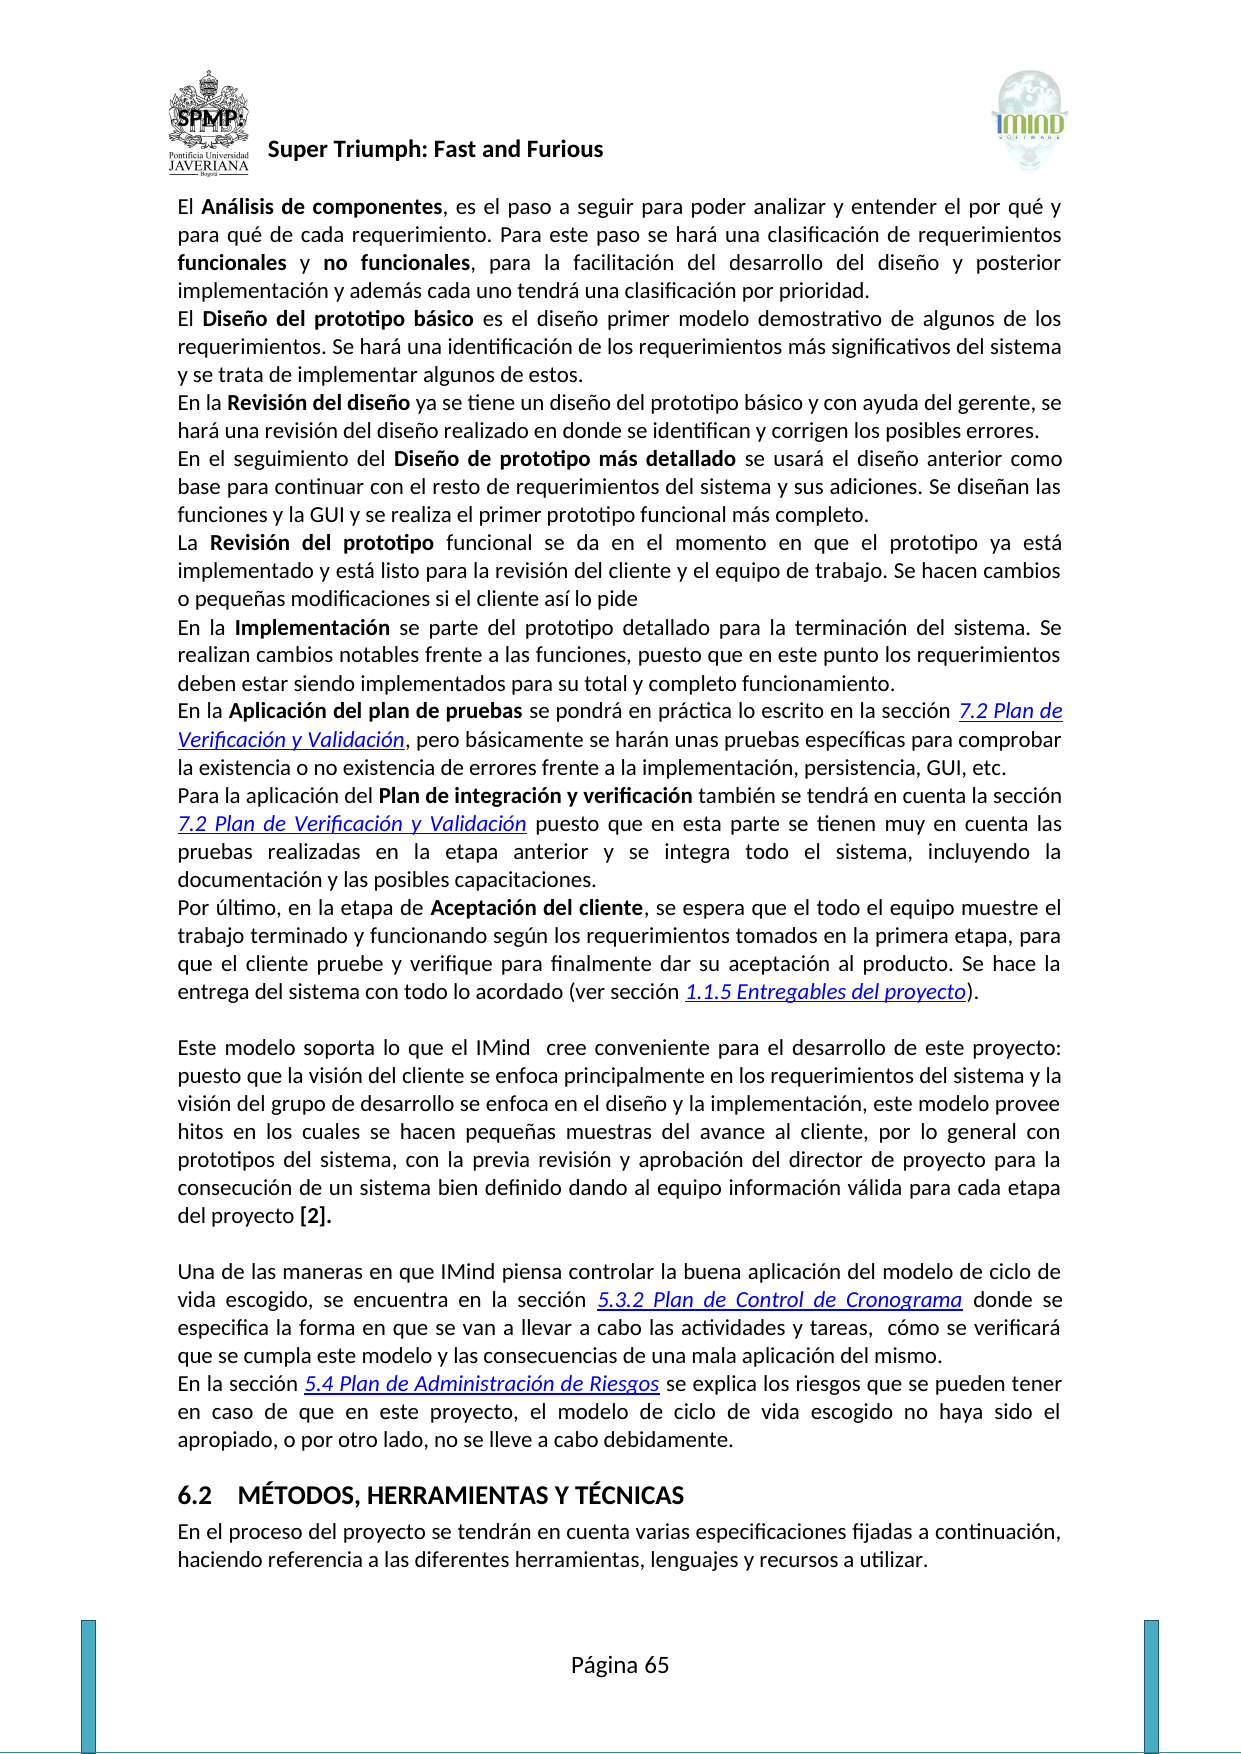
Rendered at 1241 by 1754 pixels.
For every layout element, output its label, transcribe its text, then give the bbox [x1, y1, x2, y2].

text En la Revisión del diseño ya se tiene un diseño del prototipo básico y con ayuda del gerente, se hará una revisión del diseño realizado en donde se identifican y corrigen los posibles errores. [177, 444, 1063, 501]
text La Revisión del prototipo funcional se da en el momento en que el prototipo ya está implementado y está listo para la revisión del cliente y el equipo de trabajo. Se hacen cambios o pequeñas modificaciones si el cliente así lo pide [177, 584, 1063, 669]
picture [990, 70, 1075, 177]
text Por último, en la etapa de Aceptación del cliente, se espera que el todo el equipo muestre el trabajo terminado y funcionando según los requerimientos tomados en la primera etapa, para que el cliente pruebe y verifique para finalmente dar su aceptación al producto. Se hace la entrega del sistema con todo lo acordado (ver sección 1.1.5 Entregables del proyecto). [177, 949, 1063, 1061]
text El Análisis de componentes, es el paso a seguir para poder analizar y entender el por qué y para qué de cada requerimiento. Para este paso se hará una clasificación de requerimientos funcionales y no funcionales, para la facilitación del desarrollo del diseño y posterior implementación y además cada uno tendrá una clasificación por prioridad. [177, 248, 1063, 360]
text En el seguimiento del Diseño de prototipo más detallado se usará el diseño anterior como base para continuar con el resto de requerimientos del sistema y sus adiciones. Se diseñan las funciones y la GUI y se realiza el primer prototipo funcional más completo. [177, 501, 1063, 584]
text Para la aplicación del Plan de integración y verificación también se tendrá en cuenta la sección 7.2 Plan de Verificación y Validación puesto que en esta parte se tienen muy en cuenta las pruebas realizadas en la etapa anterior y se integra todo el sistema, incluyendo la documentación y las posibles capacitaciones. [177, 837, 1063, 949]
text Una de las maneras en que IMind piensa controlar la buena aplicación del modelo de ciclo de vida escogido, se encuentra en la sección 5.3.2 Plan de Control de Cronograma donde se especifica la forma en que se van a llevar a cabo las actividades y tareas, cómo se verificará que se cumpla este modelo y las consecuencias de una mala aplicación del mismo. [177, 1313, 1063, 1425]
text En la Aplicación del plan de pruebas se pondrá en práctica lo escrito en la sección 7.2 Plan de Verificación y Validación, pero básicamente se harán unas pruebas específicas para comprobar la existencia o no existencia de errores frente a la implementación, persistencia, GUI, etc. [177, 753, 1063, 837]
text El Diseño del prototipo básico es el diseño primer modelo demostrativo de algunos de los requerimientos. Se hará una identificación de los requerimientos más significativos del sistema y se trata de implementar algunos de estos. [177, 360, 1063, 444]
text Este modelo soporta lo que el IMind cree conveniente para el desarrollo de este proyecto: puesto que la visión del cliente se enfoca principalmente en los requerimientos del sistema y la visión del grupo de desarrollo se enfoca en el diseño y la implementación, este modelo provee hitos en los cuales se hacen pequeñas muestras del avance al cliente, por lo general con prototipos del sistema, con la previa revisión y aprobación del director de proyecto para la consecución de un sistema bien definido dando al equipo información válida para cada etapa del proyecto [2]. [177, 1089, 1063, 1285]
text En la sección 5.4 Plan de Administración de Riesgos se explica los riesgos que se pueden tener en caso de que en este proyecto, el modelo de ciclo de vida escogido no haya sido el apropiado, o por otro lado, no se lleve a cabo debidamente. [177, 1425, 1063, 1509]
picture [168, 70, 249, 177]
text En la Implementación se parte del prototipo detallado para la terminación del sistema. Se realizan cambios notables frente a las funciones, puesto que en este punto los requerimientos deben estar siendo implementados para su total y completo funcionamiento. [177, 669, 1063, 753]
